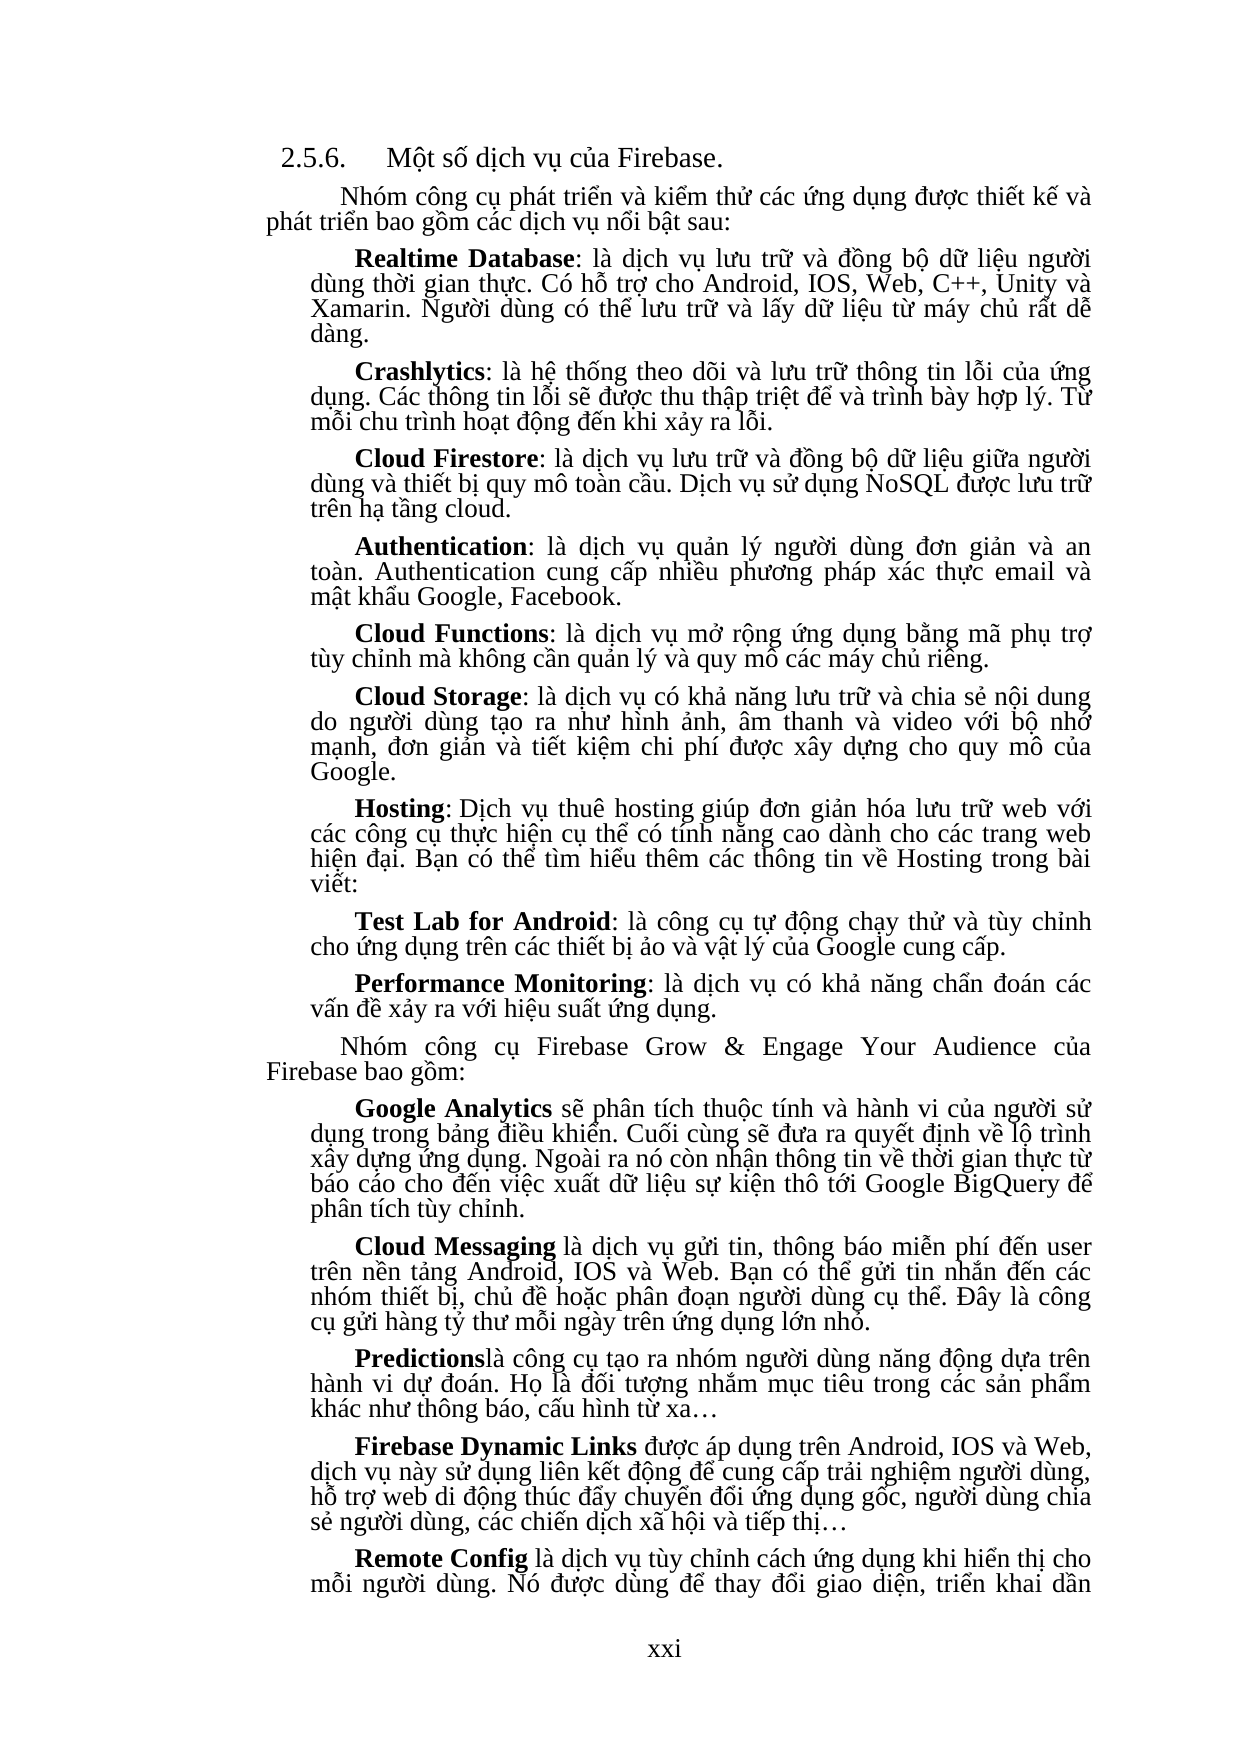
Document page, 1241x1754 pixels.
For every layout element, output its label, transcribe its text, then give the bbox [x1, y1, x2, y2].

text Performance Monitoring: là dịch vụ có khả năng chẩn đoán các vấn đề xảy ra với hiệu suất ứng dụng. [310, 973, 1092, 1023]
text Realtime Database: là dịch vụ lưu trữ và đồng bộ dữ liệu người dùng thời gian thực. Có hỗ trợ cho Android, IOS, Web, C++, Unity và Xamarin. Người dùng có thể lưu trữ và lấy dữ liệu từ máy chủ rất dễ dàng. [310, 248, 1092, 348]
subtitle 2.5.6. Một số dịch vụ của Firebase. [236, 148, 1092, 173]
text Predictionslà công cụ tạo ra nhóm người dùng năng động dựa trên hành vi dự đoán. Họ là đối tượng nhắm mục tiêu trong các sản phẩm khác như thông báo, cấu hình từ xa… [310, 1348, 1092, 1423]
text Nhóm công cụ Firebase Grow & Engage Your Audience của Firebase bao gồm: [266, 1035, 1092, 1085]
text Authentication: là dịch vụ quản lý người dùng đơn giản và an toàn. Authentication cung cấp nhiều phương pháp xác thực email và mật khẩu Google, Facebook. [310, 535, 1092, 610]
text Nhóm công cụ phát triển và kiểm thử các ứng dụng được thiết kế và phát triển bao gồm các dịch vụ nổi bật sau: [266, 185, 1092, 235]
text Crashlytics: là hệ thống theo dõi và lưu trữ thông tin lỗi của ứng dụng. Các thông tin lỗi sẽ được thu thập triệt để và trình bày hợp lý. Từ mỗi chu trình hoạt động đến khi xảy ra lỗi. [310, 360, 1092, 435]
text Test Lab for Android: là công cụ tự động chạy thử và tùy chỉnh cho ứng dụng trên các thiết bị ảo và vật lý của Google cung cấp. [310, 910, 1092, 960]
text Cloud Storage: là dịch vụ có khả năng lưu trữ và chia sẻ nội dung do người dùng tạo ra như hình ảnh, âm thanh và video với bộ nhớ mạnh, đơn giản và tiết kiệm chi phí được xây dựng cho quy mô của Google. [310, 685, 1092, 785]
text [310, 1548, 1092, 1598]
text Cloud Firestore: là dịch vụ lưu trữ và đồng bộ dữ liệu giữa người dùng và thiết bị quy mô toàn cầu. Dịch vụ sử dụng NoSQL được lưu trữ trên hạ tầng cloud. [310, 448, 1092, 523]
text Cloud Functions: là dịch vụ mở rộng ứng dụng bằng mã phụ trợ tùy chỉnh mà không cần quản lý và quy mô các máy chủ riêng. [310, 623, 1092, 673]
text Firebase Dynamic Links được áp dụng trên Android, IOS và Web, dịch vụ này sử dụng liên kết động để cung cấp trải nghiệm người dùng, hỗ trợ web di động thúc đẩy chuyển đổi ứng dụng gốc, người dùng chia sẻ người dùng, các chiến dịch xã hội và tiếp thị… [310, 1435, 1092, 1535]
text Google Analytics sẽ phân tích thuộc tính và hành vi của người sử dụng trong bảng điều khiển. Cuối cùng sẽ đưa ra quyết định về lộ trình xây dựng ứng dụng. Ngoài ra nó còn nhận thông tin về thời gian thực từ báo cáo cho đến việc xuất dữ liệu sự kiện thô tới Google BigQuery để phân tích tùy chỉnh. [310, 1098, 1092, 1223]
text Hosting: Dịch vụ thuê hosting giúp đơn giản hóa lưu trữ web với các công cụ thực hiện cụ thể có tính năng cao dành cho các trang web hiện đại. Bạn có thể tìm hiểu thêm các thông tin về Hosting trong bài viết: [310, 798, 1092, 898]
text Cloud Messaging là dịch vụ gửi tin, thông báo miễn phí đến user trên nền tảng Android, IOS và Web. Bạn có thể gửi tin nhắn đến các nhóm thiết bị, chủ đề hoặc phân đoạn người dùng cụ thể. Đây là công cụ gửi hàng tỷ thư mỗi ngày trên ứng dụng lớn nhỏ. [310, 1235, 1092, 1335]
